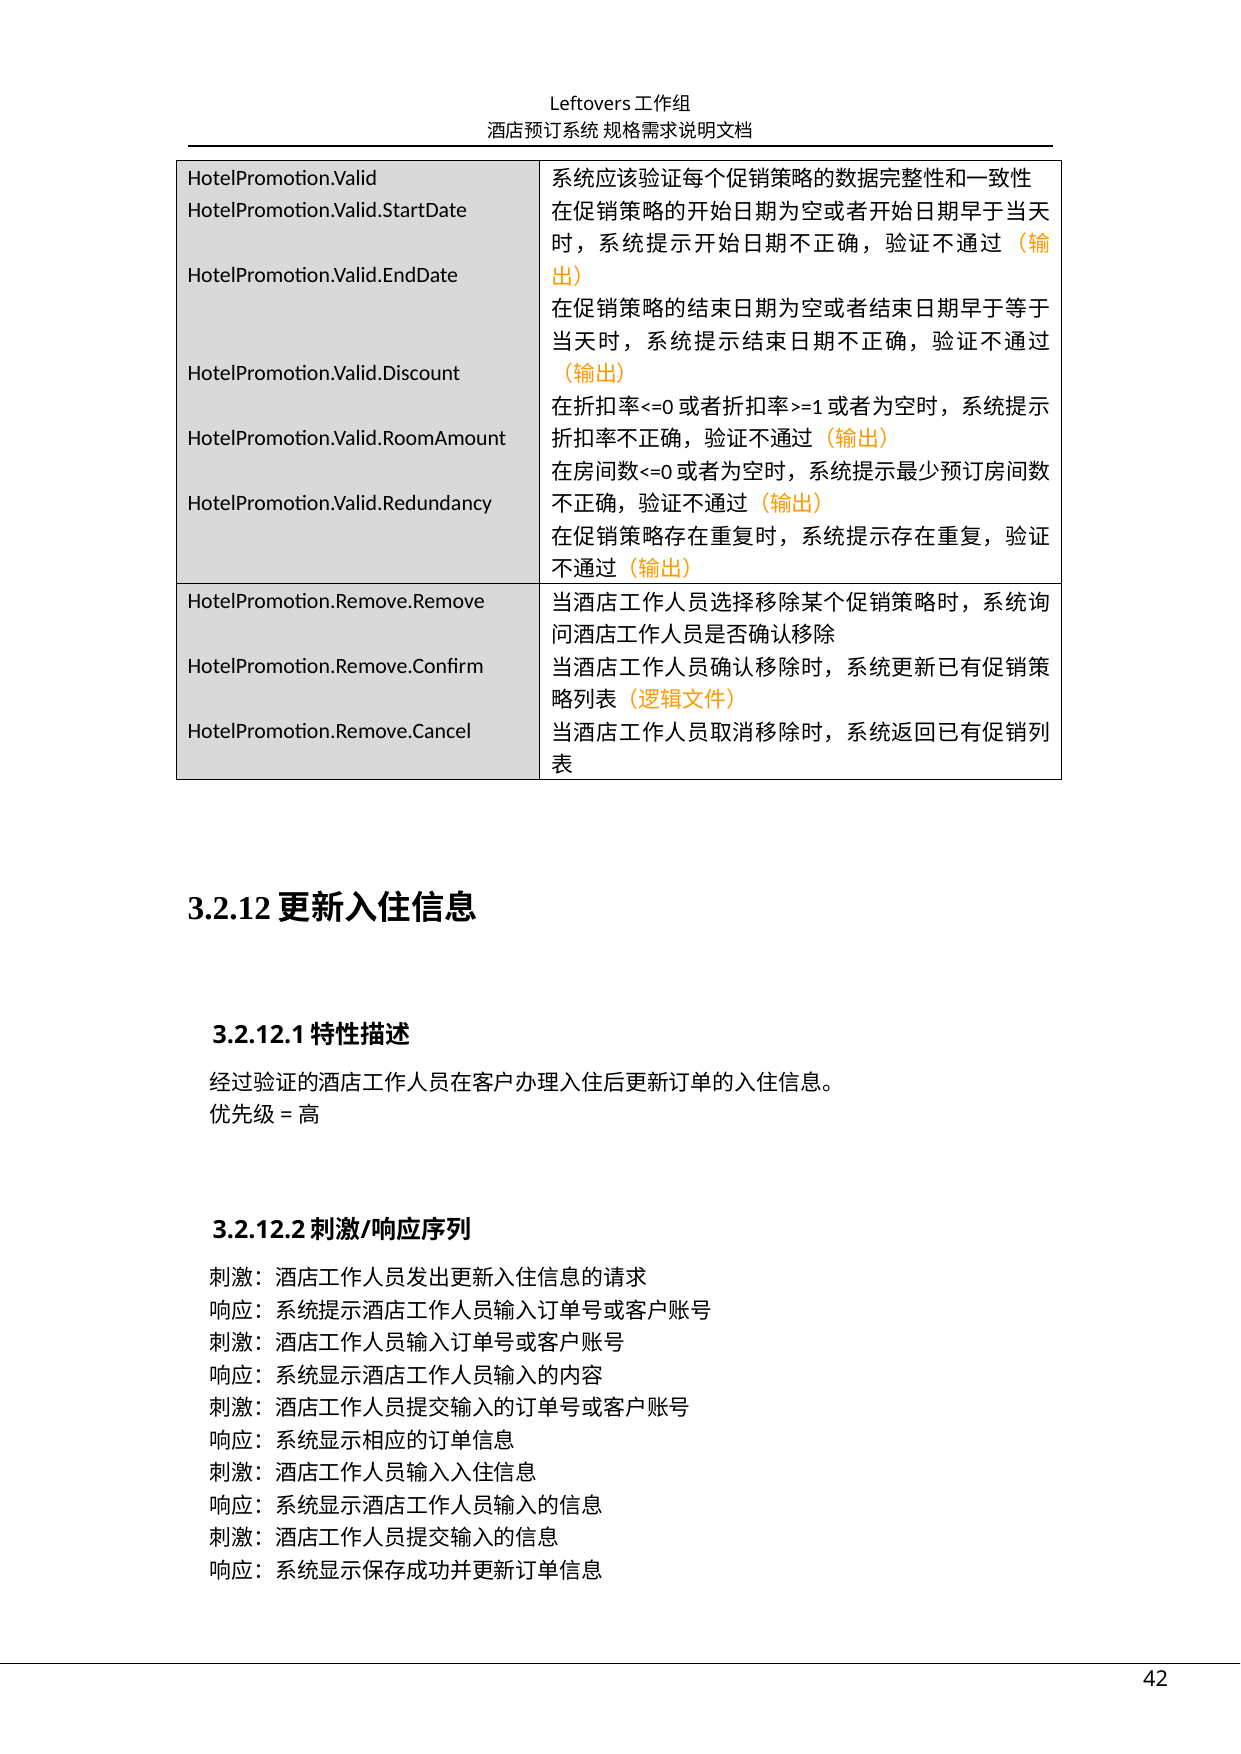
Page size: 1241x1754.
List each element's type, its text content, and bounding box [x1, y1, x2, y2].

text 刺激：酒店工作人员发出更新入住信息的请求 [187, 1260, 1053, 1292]
table_cell 当酒店工作人员选择移除某个促销策略时，系统询问酒店工作人员是否确认移除 当酒店工作人员确认移除时，系统更新已有促销策略列表（逻辑文件） 当酒店工作人员取消移除时，系统返回已有促销列表 [540, 584, 1061, 779]
text 优先级 = 高 [187, 1097, 1053, 1130]
table_cell HotelPromotion.Valid HotelPromotion.Valid.StartDate HotelPromotion.Valid.EndDate HotelPromotion.Valid.Discount HotelPromotion.Valid.RoomAmount HotelPromotion.Valid.Redundancy [177, 161, 539, 583]
text 刺激：酒店工作人员提交输入的订单号或客户账号 [187, 1390, 1053, 1422]
text 响应：系统显示酒店工作人员输入的信息 [187, 1487, 1053, 1520]
text 刺激：酒店工作人员输入订单号或客户账号 [187, 1325, 1053, 1357]
text 刺激：酒店工作人员提交输入的信息 [187, 1520, 1053, 1552]
table_cell 系统应该验证每个促销策略的数据完整性和一致性 在促销策略的开始日期为空或者开始日期早于当天时，系统提示开始日期不正确，验证不通过（输出） 在促销策略的结束日期为空或者结束日期早于等于当天时，系统提示结束日期不正确，验证不通过（输出） 在折扣率<=0或者折扣率>=1或者为空时，系统提示折扣率不正确，验证不通过（输出） 在房间数<=0或者为空时，系统提示最少预订房间数不正确，验证不通过（输出） 在促销策略存在重复时，系统提示存在重复，验证不通过（输出） [540, 161, 1061, 583]
text 响应：系统显示保存成功并更新订单信息 [187, 1552, 1053, 1585]
text 响应：系统显示相应的订单信息 [187, 1422, 1053, 1455]
text 响应：系统提示酒店工作人员输入订单号或客户账号 [187, 1292, 1053, 1325]
text 3.2.12.1特性描述 [187, 1000, 1053, 1065]
subtitle 3.2.12更新入住信息 [187, 872, 1053, 937]
text 刺激：酒店工作人员输入入住信息 [187, 1455, 1053, 1487]
text 响应：系统显示酒店工作人员输入的内容 [187, 1357, 1053, 1390]
text 3.2.12.2刺激/响应序列 [187, 1195, 1053, 1260]
table_cell HotelPromotion.Remove.Remove HotelPromotion.Remove.Confirm HotelPromotion.Remove.Cancel [177, 584, 539, 779]
text 经过验证的酒店工作人员在客户办理入住后更新订单的入住信息。 [187, 1065, 1053, 1097]
